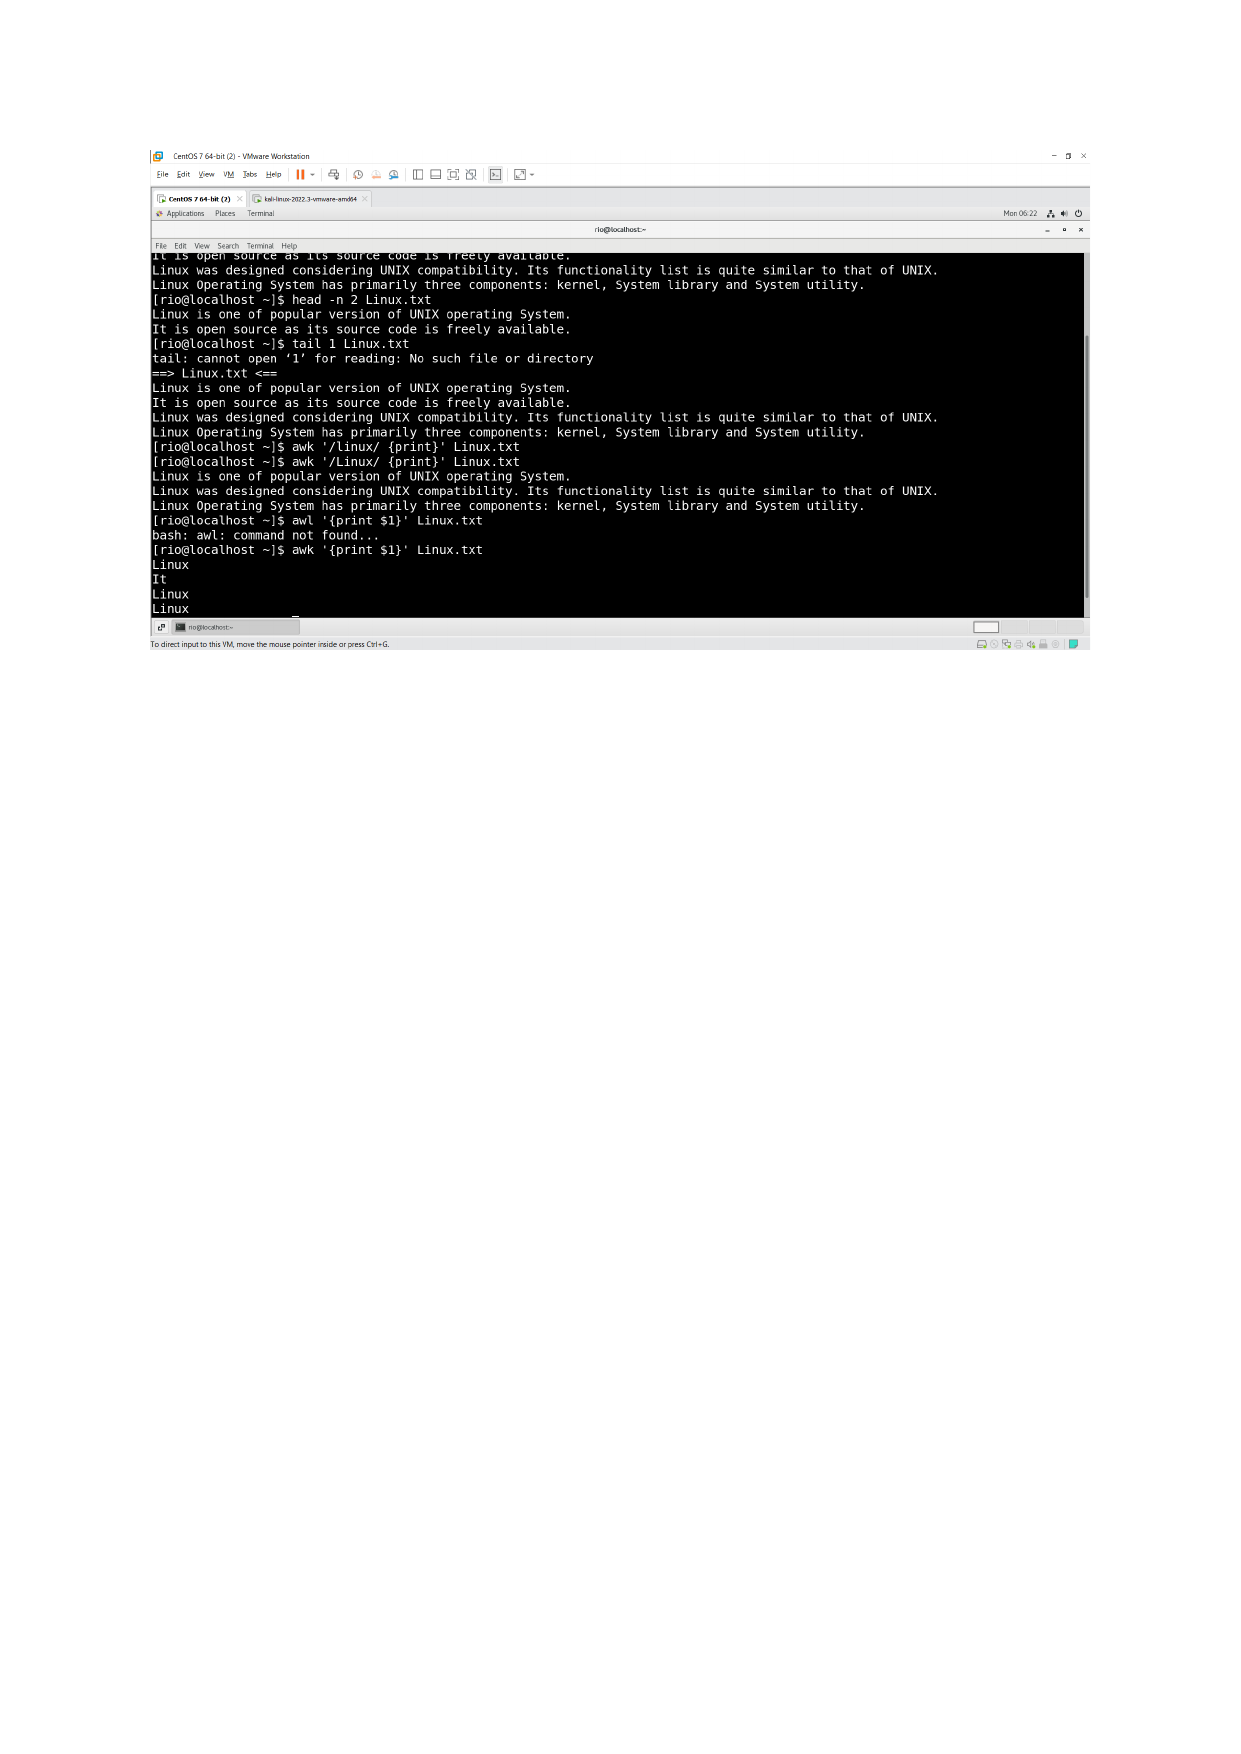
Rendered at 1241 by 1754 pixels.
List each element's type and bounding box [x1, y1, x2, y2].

picture [150, 150, 1091, 650]
